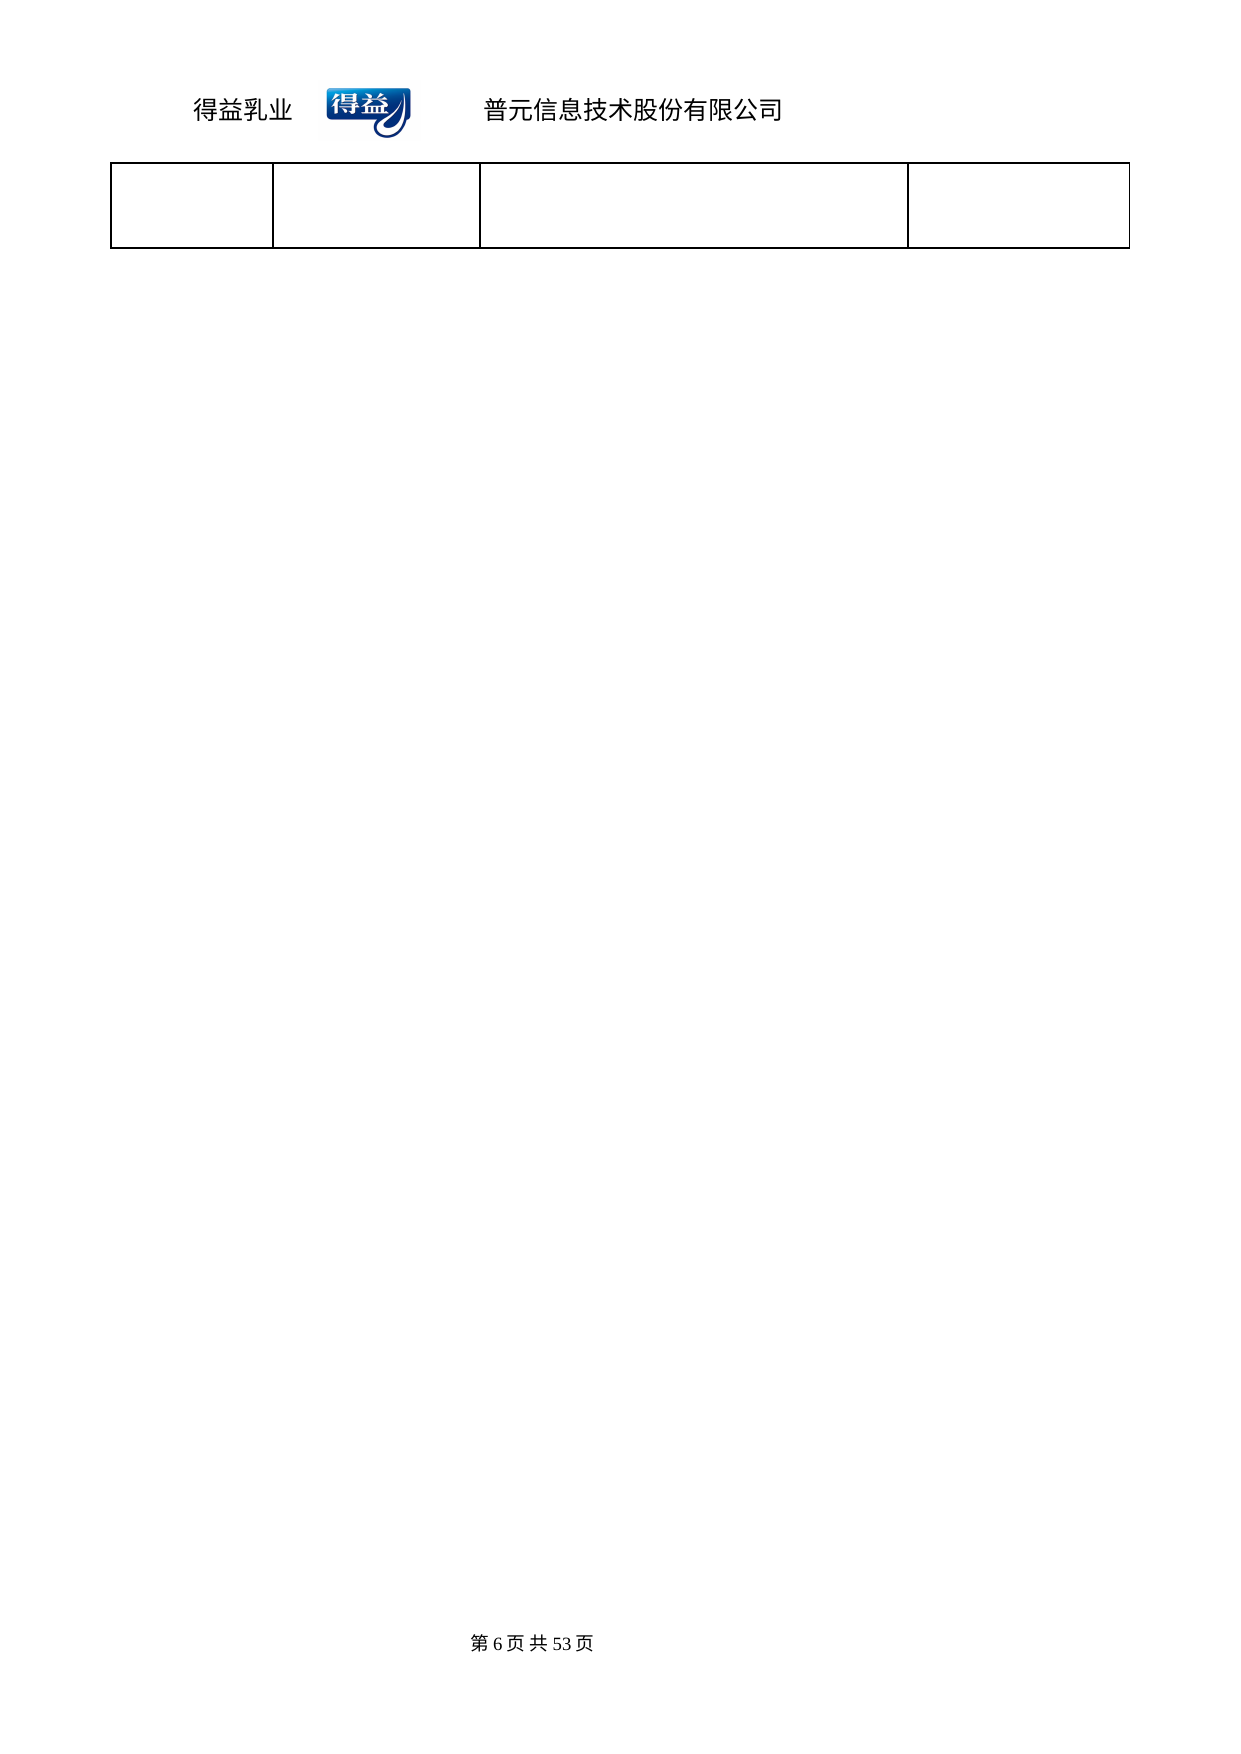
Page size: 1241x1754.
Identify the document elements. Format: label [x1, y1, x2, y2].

table_cell [274, 164, 479, 247]
table_cell [112, 164, 272, 247]
table_cell [481, 164, 907, 247]
table_cell [909, 164, 1129, 247]
picture [318, 80, 421, 141]
